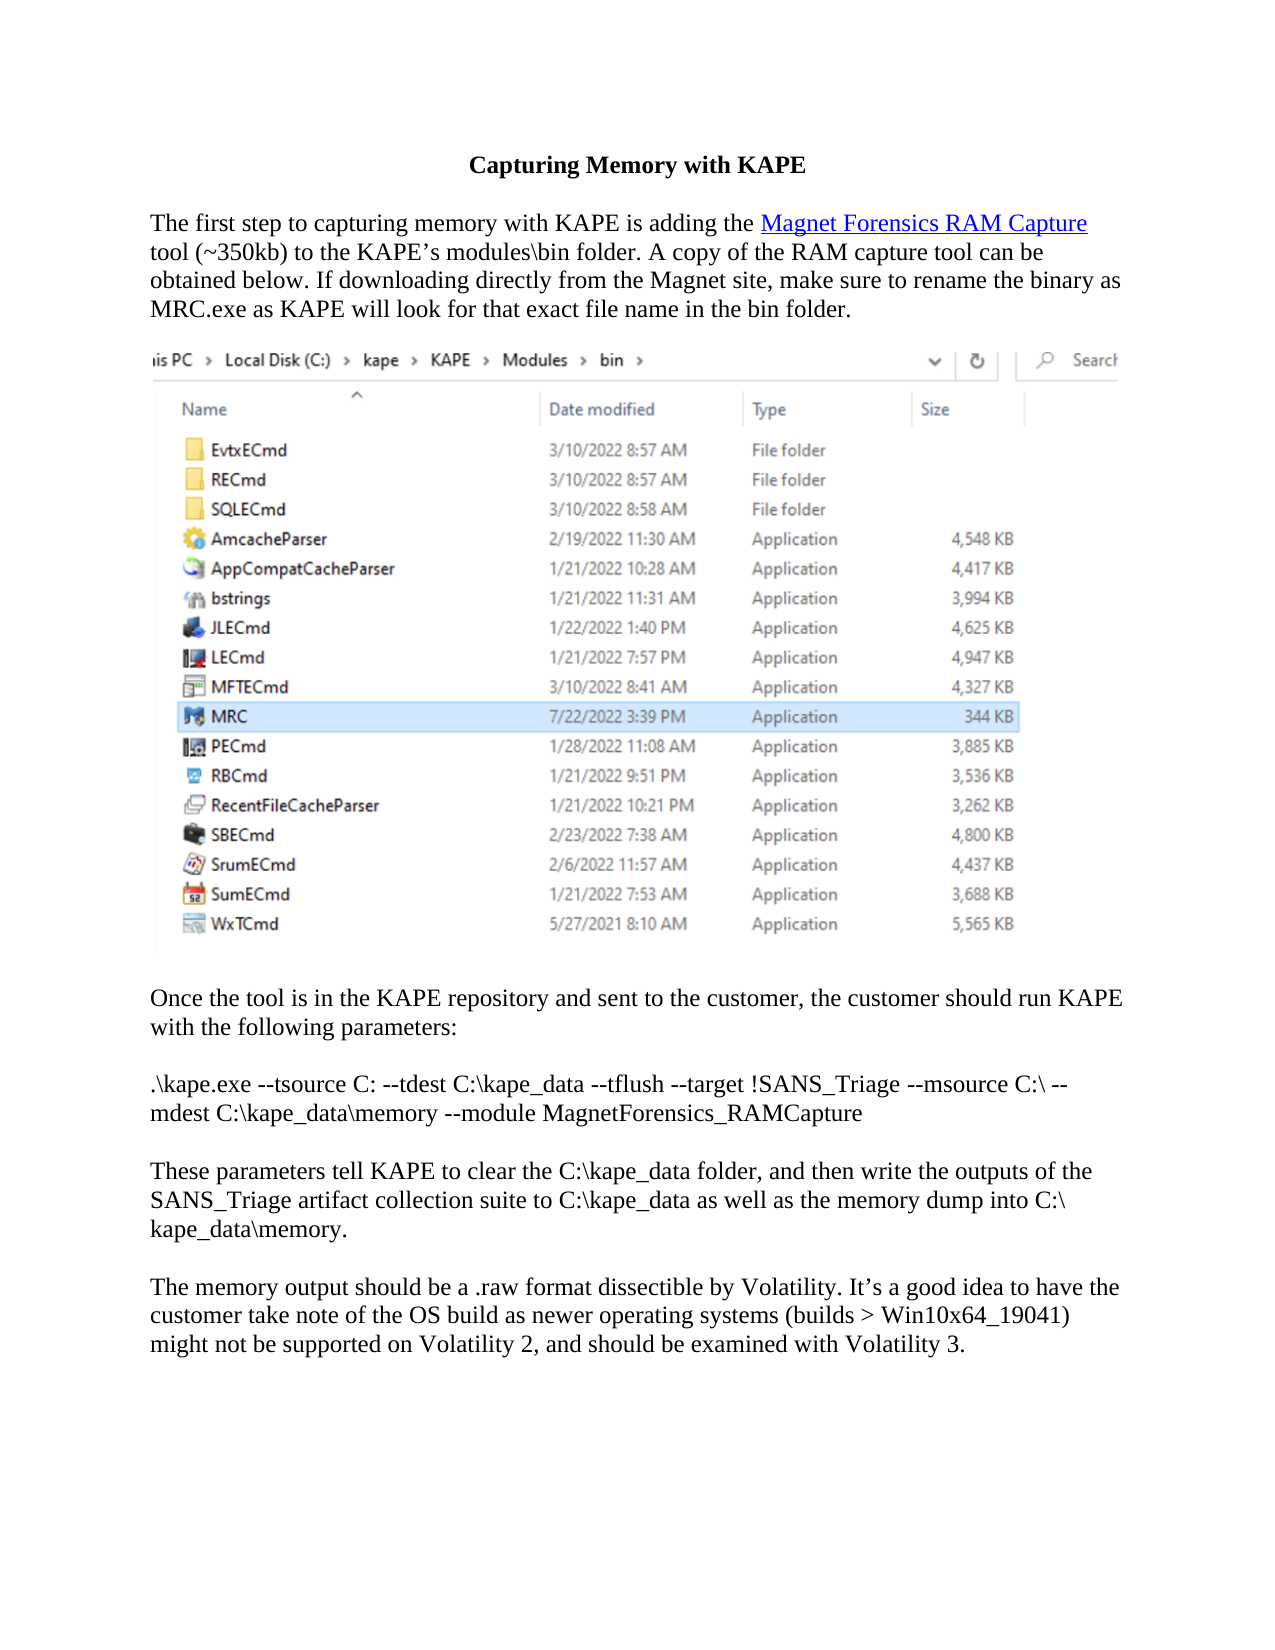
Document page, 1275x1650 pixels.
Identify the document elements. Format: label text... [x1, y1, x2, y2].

text Once the tool is in the KAPE repository and sent to the customer, the customer should run KAPE with the following parameters: [150, 983, 1125, 1040]
text Capturing Memory with KAPE [150, 150, 1125, 179]
text .\kape.exe --tsource C: --tdest C:\kape_data --tflush --target !SANS_Triage --msource C:\ --mdest C:\kape_data\memory --module MagnetForensics_RAMCapture [150, 1069, 1125, 1127]
text The first step to capturing memory with KAPE is adding the Magnet Forensics RAM Capture tool (~350kb) to the KAPE’s modules\bin folder. A copy of the RAM capture tool can be obtained below. If downloading directly from the Magnet site, make sure to rename the binary as MRC.exe as KAPE will look for that exact file name in the bin folder. [150, 208, 1125, 323]
text These parameters tell KAPE to clear the C:\kape_data folder, and then write the outputs of the SANS_Triage artifact collection suite to C:\kape_data as well as the memory dump into C:\kape_data\memory. [150, 1156, 1125, 1242]
picture [150, 352, 1125, 954]
text The memory output should be a .raw format dissectible by Volatility. It’s a good idea to have the customer take note of the OS build as newer operating systems (builds > Win10x64_19041) might not be supported on Volatility 2, and should be examined with Volatility 3. [150, 1272, 1125, 1358]
